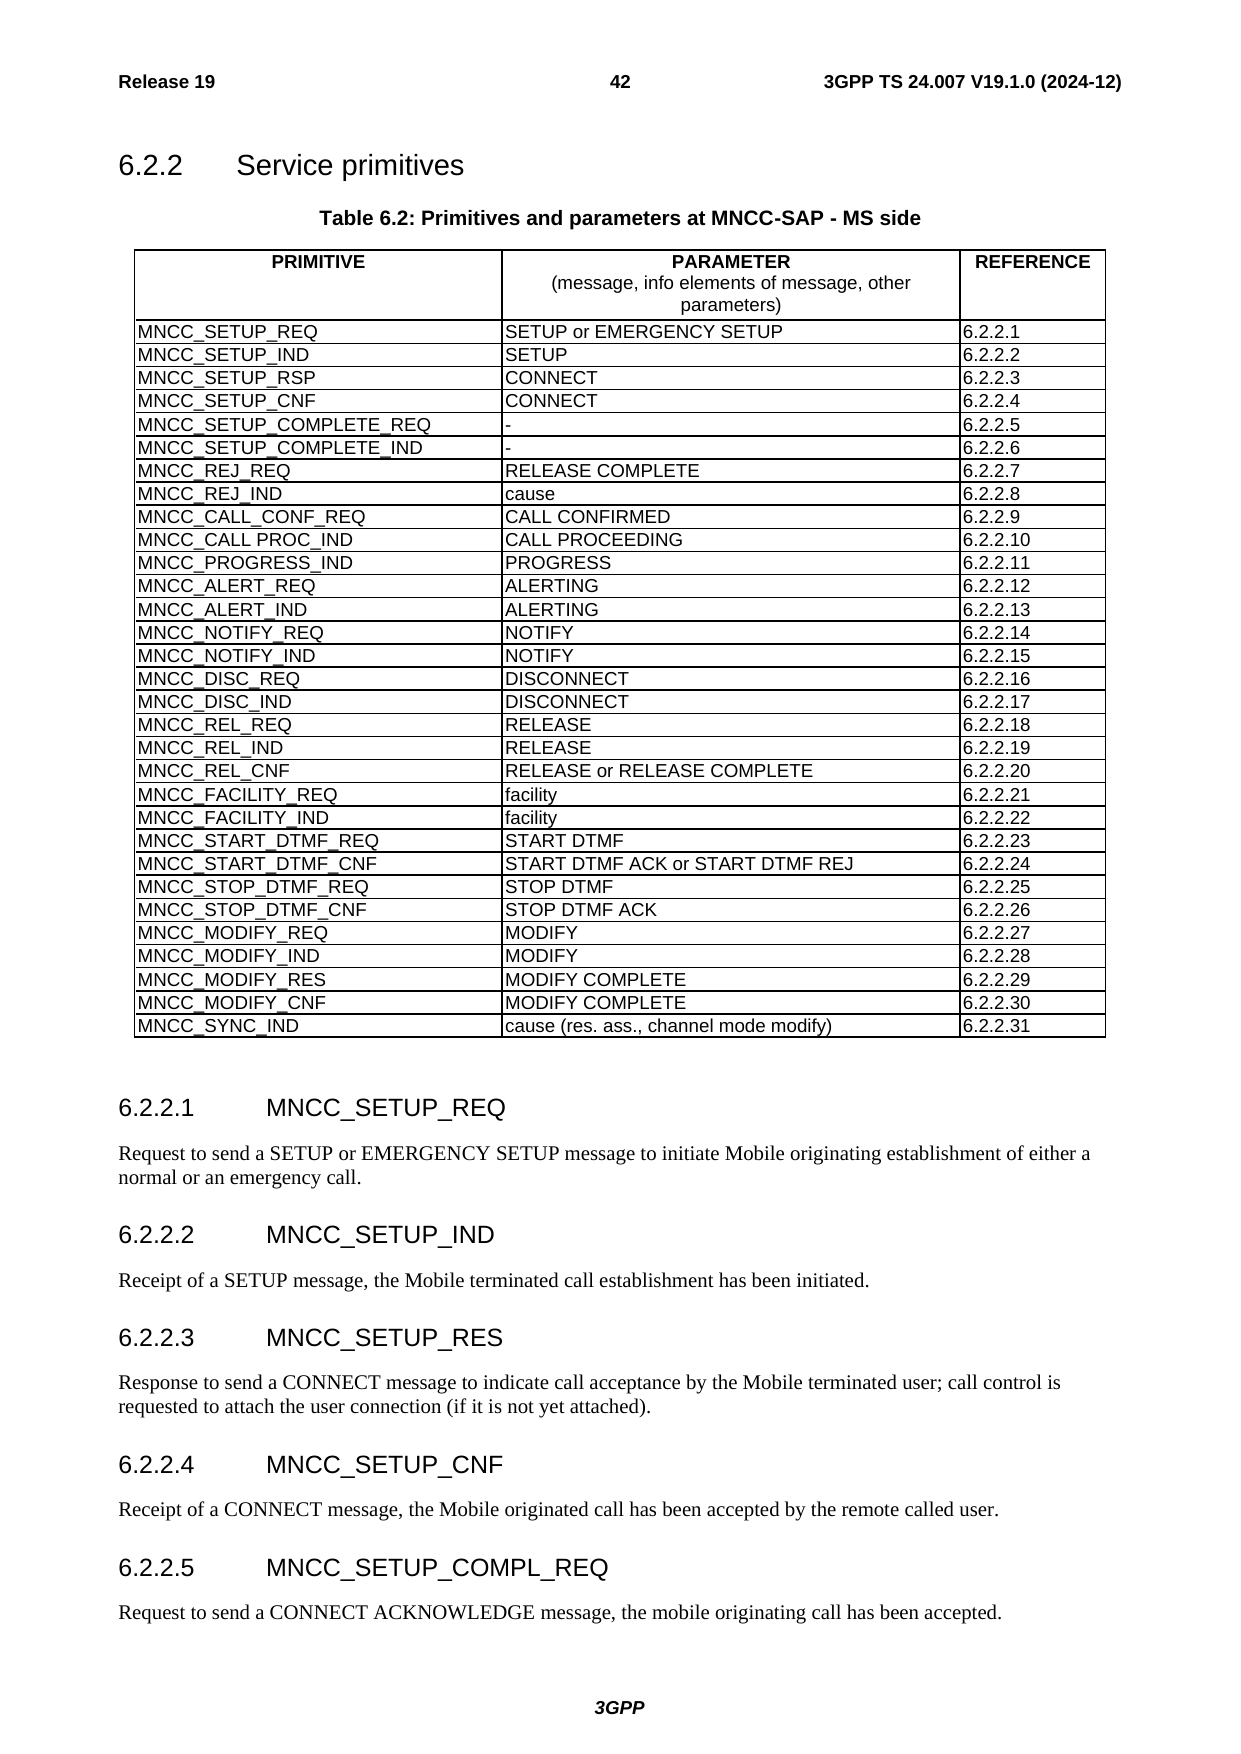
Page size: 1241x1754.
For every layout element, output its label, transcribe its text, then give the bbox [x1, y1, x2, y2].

table_header PARAMETER (message, info elements of message, other parameters) [503, 251, 959, 319]
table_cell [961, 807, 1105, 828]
text Request to send a SETUP or EMERGENCY SETUP message to initiate originating establishment of either a normal or an emergency call. [118, 1141, 1122, 1189]
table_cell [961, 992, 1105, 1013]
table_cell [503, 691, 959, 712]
table_cell ALERTING [503, 598, 959, 620]
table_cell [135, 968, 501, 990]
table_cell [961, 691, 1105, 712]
table_cell PROGRESS [503, 552, 959, 574]
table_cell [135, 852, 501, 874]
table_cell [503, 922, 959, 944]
table_cell NOTIFY [503, 622, 959, 643]
table_cell - [503, 437, 959, 458]
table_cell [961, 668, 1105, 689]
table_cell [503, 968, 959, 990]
table_cell MNCC_CALL_CONF_REQ [135, 505, 501, 527]
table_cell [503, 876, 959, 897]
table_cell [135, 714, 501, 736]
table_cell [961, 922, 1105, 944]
table_cell 6.2.2.9 [961, 506, 1105, 527]
table_cell SETUP [503, 344, 959, 366]
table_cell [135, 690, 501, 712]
table_cell CALL PROCEEDING [503, 529, 959, 551]
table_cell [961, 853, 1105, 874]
table_cell MNCC_PROGRESS_IND [135, 552, 501, 574]
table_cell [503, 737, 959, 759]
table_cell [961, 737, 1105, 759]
table_header PRIMITIVE [135, 251, 501, 319]
table_cell 6.2.2.14 [961, 622, 1105, 643]
table_cell cause [503, 483, 959, 504]
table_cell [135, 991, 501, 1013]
table_cell CONNECT [503, 367, 959, 389]
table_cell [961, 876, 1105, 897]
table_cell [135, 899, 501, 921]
text Response to send a CONNECT message to indicate call acceptance by the terminated user; call control is requested to attach the user connection (if it is not yet attached). [118, 1370, 1122, 1418]
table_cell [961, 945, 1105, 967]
table_cell - [503, 413, 959, 435]
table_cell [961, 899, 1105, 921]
subtitle 6.2.2.5 MNCC_SETUP_COMPL_REQ [118, 1552, 1122, 1581]
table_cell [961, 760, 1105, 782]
text Request to send a CONNECT ACKNOWLEDGE message, the mobile originating call has been accepted. [118, 1600, 1122, 1624]
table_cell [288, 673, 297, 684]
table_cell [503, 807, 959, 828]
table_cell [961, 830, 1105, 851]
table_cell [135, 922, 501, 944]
table_cell 6.2.2.2 [961, 344, 1105, 366]
subtitle 6.2.2.1 MNCC_SETUP_REQ [118, 1093, 1122, 1122]
subtitle 6.2.2.4 MNCC_SETUP_CNF [118, 1450, 1122, 1478]
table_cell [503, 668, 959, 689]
table_cell MNCC_CALL PROC_IND [135, 529, 501, 551]
table_cell NOTIFY [503, 645, 959, 666]
table_cell 6.2.2.1 [961, 321, 1105, 342]
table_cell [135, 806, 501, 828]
table_cell MNCC_SETUP_COMPLETE_REQ [135, 413, 501, 435]
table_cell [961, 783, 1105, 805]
table_cell 6.2.2.11 [961, 552, 1105, 574]
table_cell MNCC_SETUP_RSP [135, 367, 501, 389]
table_cell 6.2.2.4 [961, 390, 1105, 412]
subtitle 6.2.2 Service primitives [118, 148, 1122, 181]
table_cell RELEASE COMPLETE [503, 460, 959, 481]
table_cell 6.2.2.5 [961, 413, 1105, 435]
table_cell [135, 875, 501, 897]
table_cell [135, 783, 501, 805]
table_cell MNCC_NOTIFY_IND [135, 644, 501, 666]
table_cell 6.2.2.7 [961, 460, 1105, 481]
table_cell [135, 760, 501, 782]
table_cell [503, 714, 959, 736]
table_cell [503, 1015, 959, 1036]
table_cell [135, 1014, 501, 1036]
table_cell CALL CONFIRMED [503, 506, 959, 527]
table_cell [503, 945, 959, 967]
table_cell CONNECT [503, 390, 959, 412]
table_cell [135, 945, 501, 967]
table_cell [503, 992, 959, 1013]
table_cell MNCC_ALERT_IND [135, 598, 501, 620]
table_cell MNCC_REJ_IND [135, 482, 501, 504]
table_cell MNCC_ALERT_REQ [135, 575, 501, 597]
table_cell MNCC_SETUP_IND [135, 344, 501, 366]
table_cell 6.2.2.13 [961, 598, 1105, 620]
table_cell 6.2.2.8 [961, 483, 1105, 504]
subtitle 6.2.2.2 MNCC_SETUP_IND [118, 1220, 1122, 1249]
text Receipt of a SETUP message, the terminated call establishment has been initiated. [118, 1267, 1122, 1292]
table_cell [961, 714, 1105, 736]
table_cell ALERTING [503, 575, 959, 597]
table_cell 6.2.2.6 [961, 437, 1105, 458]
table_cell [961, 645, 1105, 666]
table_cell MNCC_REJ_REQ [135, 459, 501, 481]
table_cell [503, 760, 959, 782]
table_cell MNCC_SETUP_CNF [135, 390, 501, 412]
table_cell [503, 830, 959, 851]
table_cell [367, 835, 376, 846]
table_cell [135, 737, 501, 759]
table_cell 6.2.2.3 [961, 367, 1105, 389]
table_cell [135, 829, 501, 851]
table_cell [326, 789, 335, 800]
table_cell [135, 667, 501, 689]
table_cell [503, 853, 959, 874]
table_cell SETUP or EMERGENCY SETUP [503, 321, 959, 342]
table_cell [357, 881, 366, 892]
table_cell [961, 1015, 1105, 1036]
table_cell 6.2.2.10 [961, 529, 1105, 551]
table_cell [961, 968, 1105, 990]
subtitle 6.2.2.3 MNCC_SETUP_RES [118, 1323, 1122, 1352]
table_cell MNCC_SETUP_REQ [135, 320, 501, 342]
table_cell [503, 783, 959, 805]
table_cell MNCC_NOTIFY_REQ [135, 621, 501, 643]
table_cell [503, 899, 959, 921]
text Table 6.2: Primitives and parameters at MNCC-SAP - MS side [118, 206, 1122, 230]
text Receipt of a CONNECT message, the originated call has been accepted by the remote called user. [118, 1497, 1122, 1521]
table_cell 6.2.2.12 [961, 575, 1105, 597]
table_cell MNCC_SETUP_COMPLETE_IND [135, 436, 501, 458]
table_header REFERENCE [961, 251, 1105, 319]
